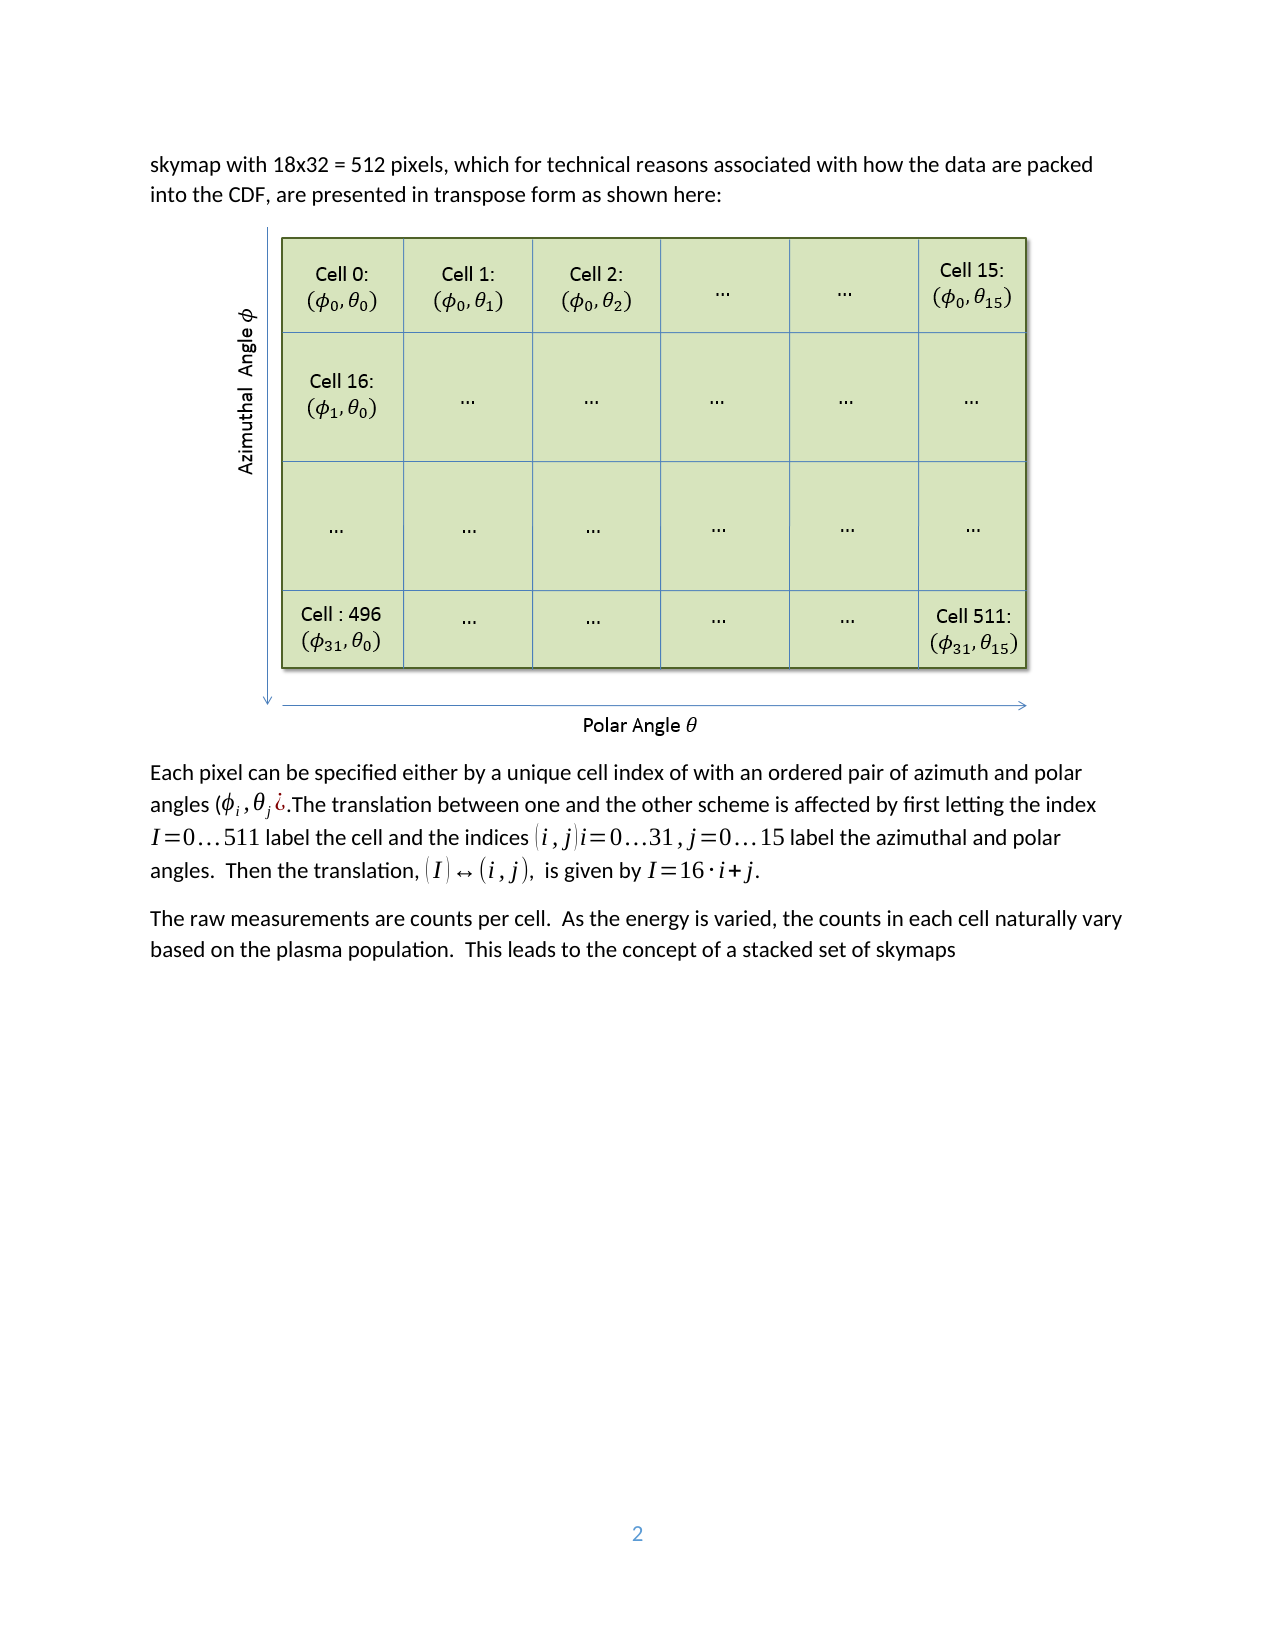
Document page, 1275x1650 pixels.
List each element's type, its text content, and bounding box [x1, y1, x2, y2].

picture [223, 227, 1052, 740]
text The raw measurements are counts per cell. As the energy is varied, the counts in each cell naturally vary based on the plasma population. This leads to the concept of a stacked set of skymaps [150, 904, 1125, 963]
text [150, 150, 1125, 208]
text Each pixel can be specified either by a unique cell index of with an ordered pair of azimuth and polar angles (.The translation between one and the other scheme is affected by first letting the index label the cell and the indices label the azimuthal and polar angles. Then the translation, , is given by . [150, 758, 1125, 886]
